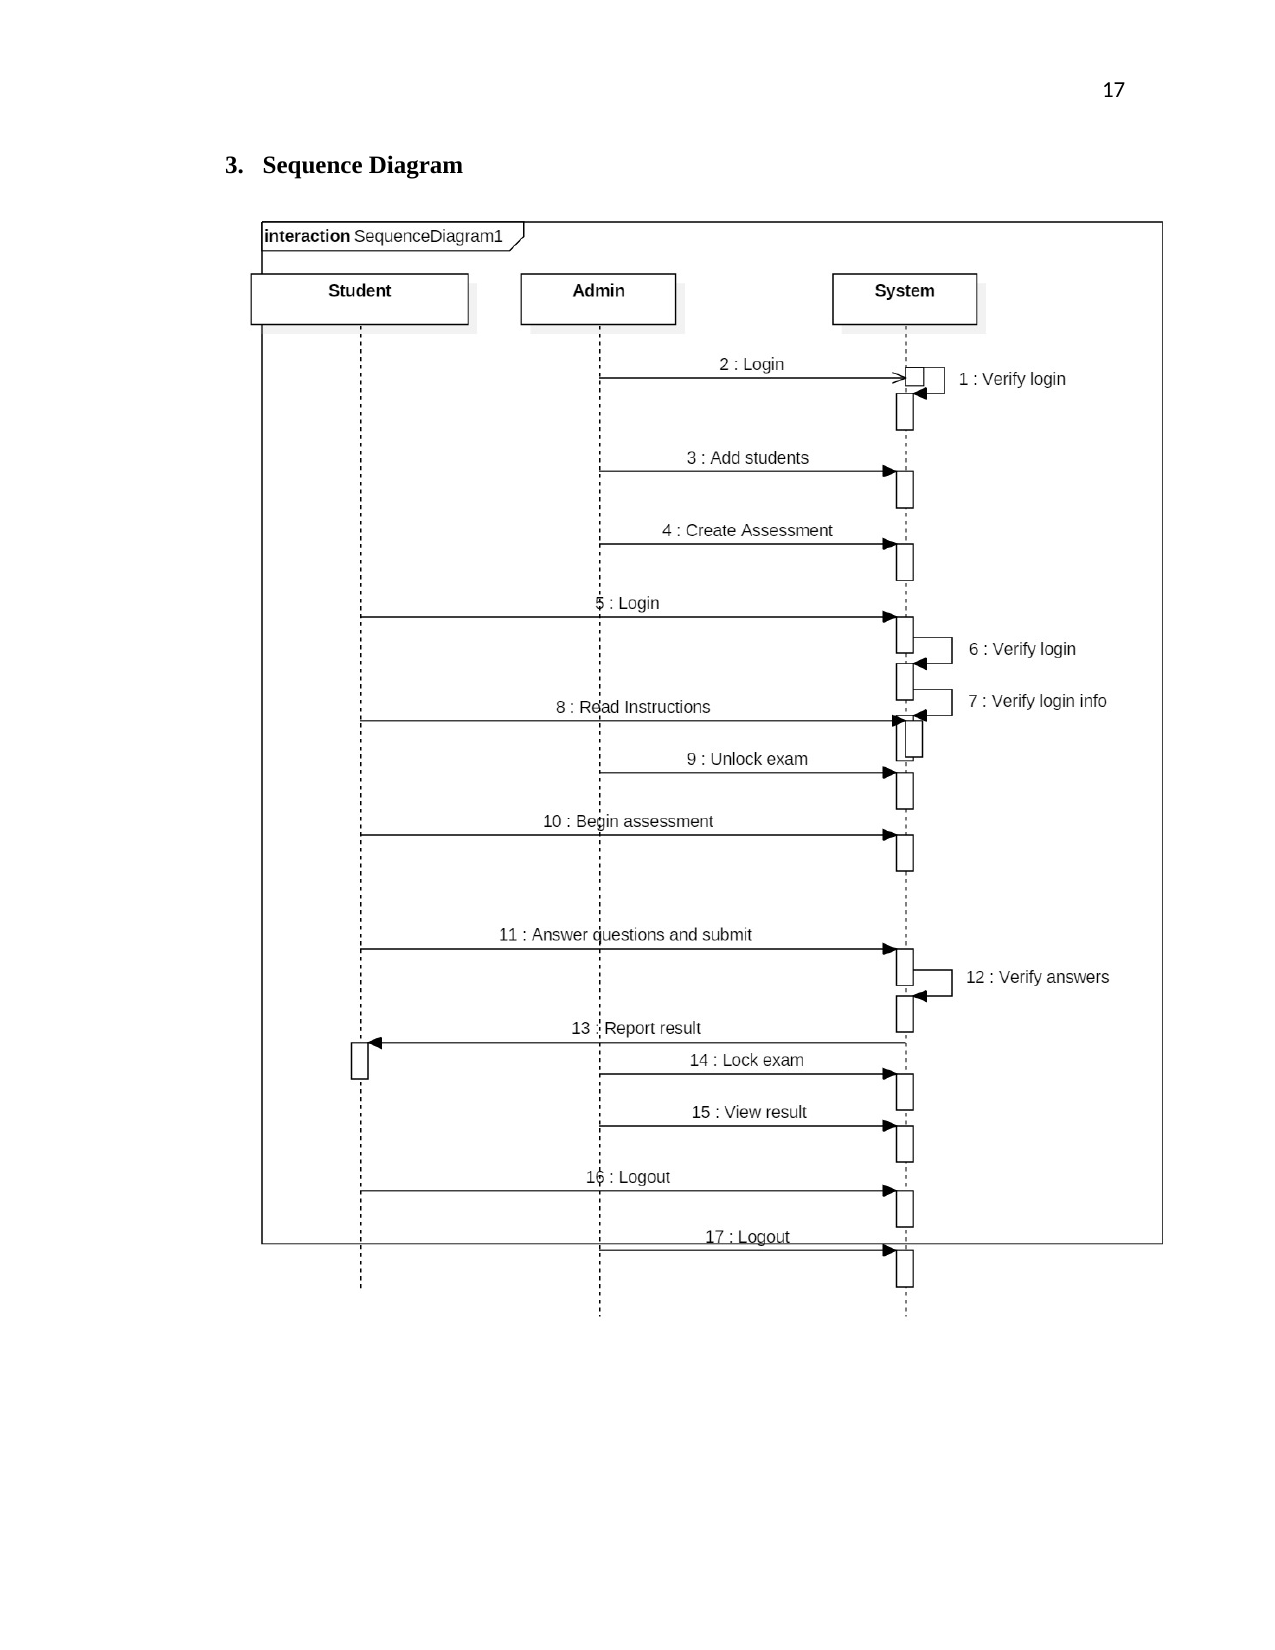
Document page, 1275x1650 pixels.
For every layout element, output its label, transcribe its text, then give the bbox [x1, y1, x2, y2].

picture [225, 213, 1200, 1372]
list Sequence Diagram [225, 150, 1125, 179]
